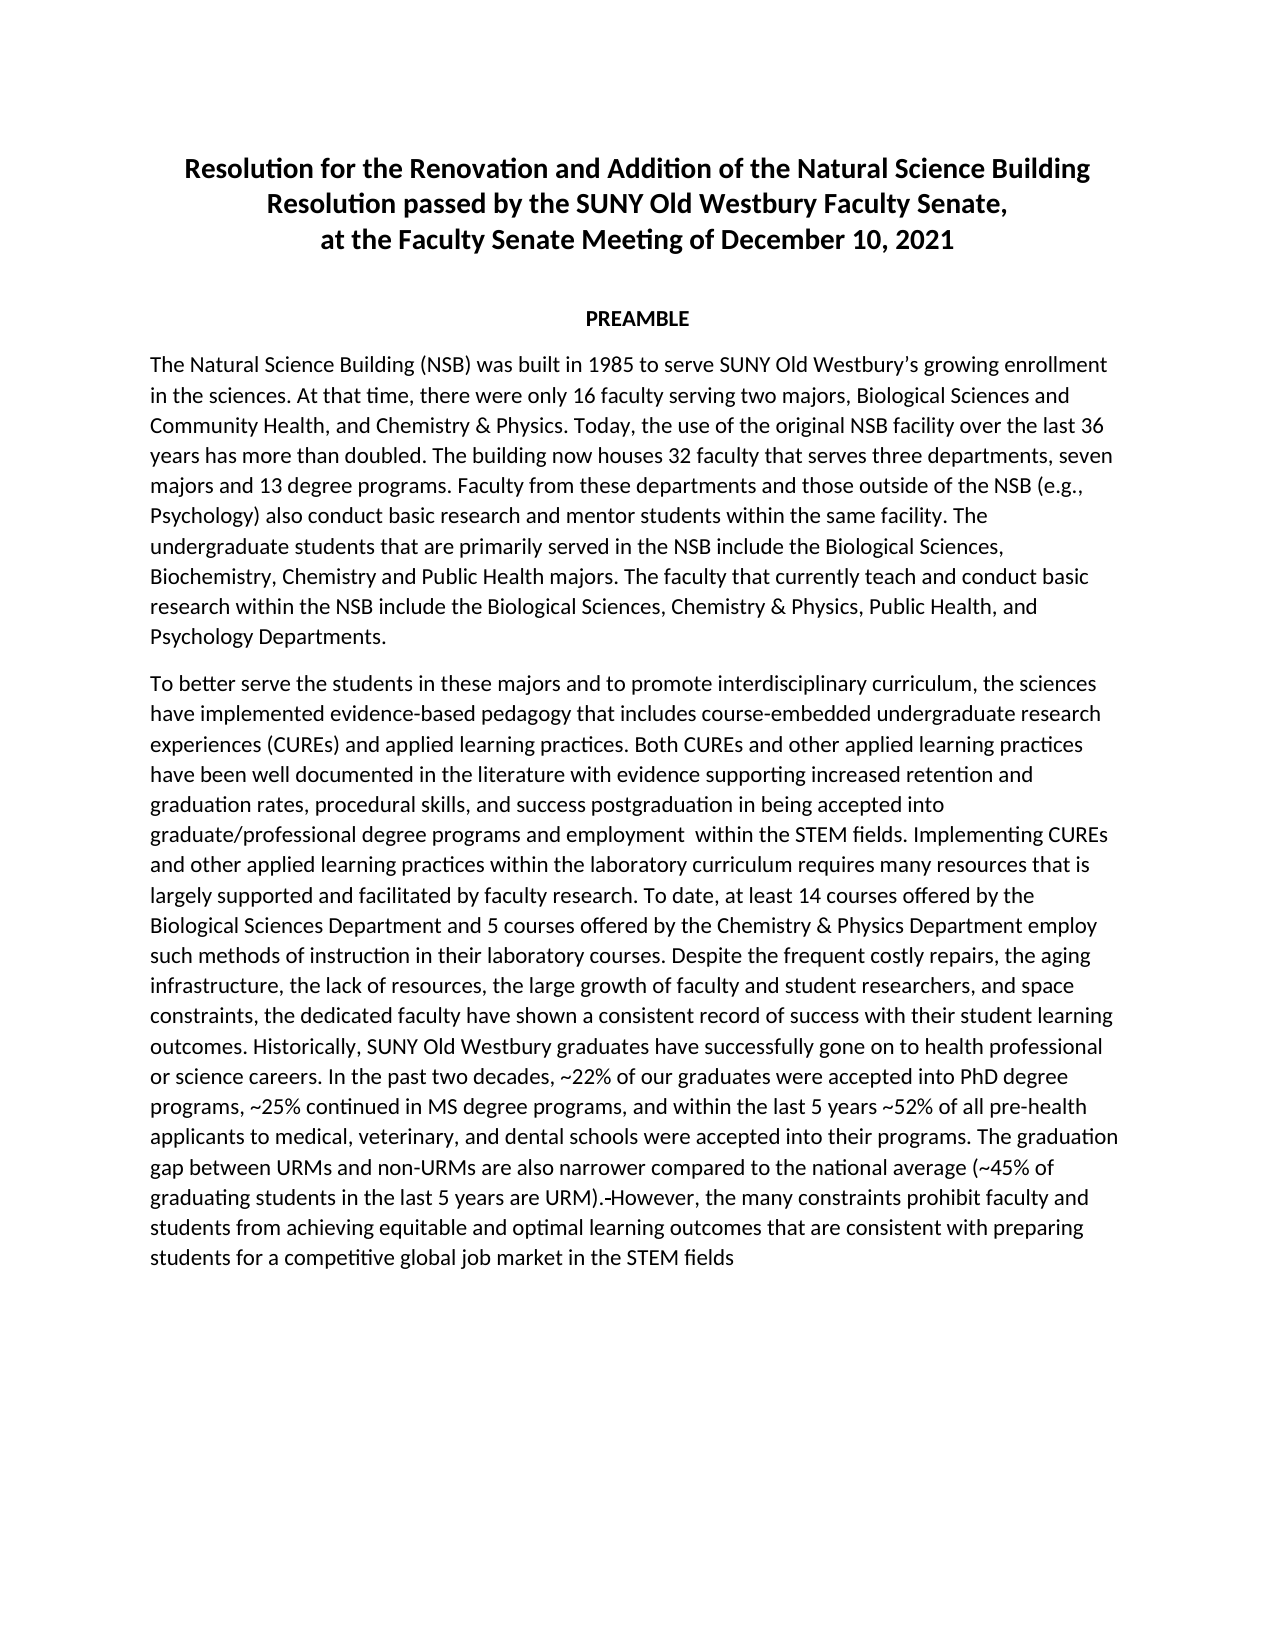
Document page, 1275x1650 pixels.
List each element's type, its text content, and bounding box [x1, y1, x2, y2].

text at the Faculty Senate Meeting of December 10, 2021 [150, 221, 1125, 257]
text The Natural Science Building (NSB) was built in 1985 to serve SUNY Old Westbury’s growing enrollment in the sciences. At that time, there were only 16 faculty serving two majors, Biological Sciences and Community Health, and Chemistry & Physics. Today, the use of the original NSB facility over the last 36 years has more than doubled. The building now houses 32 faculty that serves three departments, seven majors and 13 degree programs. Faculty from these departments and those outside of the NSB (e.g., Psychology) also conduct basic research and mentor students within the same facility. The undergraduate students that are primarily served in the NSB include the Biological Sciences, Biochemistry, Chemistry and Public Health majors. The faculty that currently teach and conduct basic research within the NSB include the Biological Sciences, Chemistry & Physics, Public Health, and Psychology Departments. [150, 351, 1125, 651]
text Resolution for the Renovation and Addition of the Natural Science Building [150, 150, 1125, 186]
text Resolution passed by the SUNY Old Westbury Faculty Senate, [150, 186, 1125, 221]
text PREAMBLE [150, 304, 1125, 332]
text To better serve the students in these majors and to promote interdisciplinary curriculum, the sciences have implemented evidence-based pedagogy that includes course-embedded undergraduate research experiences (CUREs) and applied learning practices. Both CUREs and other applied learning practices have been well documented in the literature with evidence supporting increased retention and graduation rates, procedural skills, and success postgraduation in being accepted into graduate/professional degree programs and employment within the STEM fields. Implementing CUREs and other applied learning practices within the laboratory curriculum requires many resources that is largely supported and facilitated by faculty research. To date, at least 14 courses offered by the Biological Sciences Department and 5 courses offered by the Chemistry & Physics Department employ such methods of instruction in their laboratory courses. Despite the frequent costly repairs, the aging infrastructure, the lack of resources, the large growth of faculty and student researchers, and space constraints, the dedicated faculty have shown a consistent record of success with their student learning outcomes. Historically, SUNY Old Westbury graduates have successfully gone on to health professional or science careers. In the past two decades, ~22% of our graduates were accepted into PhD degree programs, ~25% continued in MS degree programs, and within the last 5 years ~52% of all pre-health applicants to medical, veterinary, and dental schools were accepted into their programs. The graduation gap between URMs and non-URMs are also narrower compared to the national average (~45% of graduating students in the last 5 years are URM). However, the many constraints prohibit faculty and students from achieving equitable and optimal learning outcomes that are consistent with preparing students for a competitive global job market in the STEM fields [150, 669, 1125, 1271]
